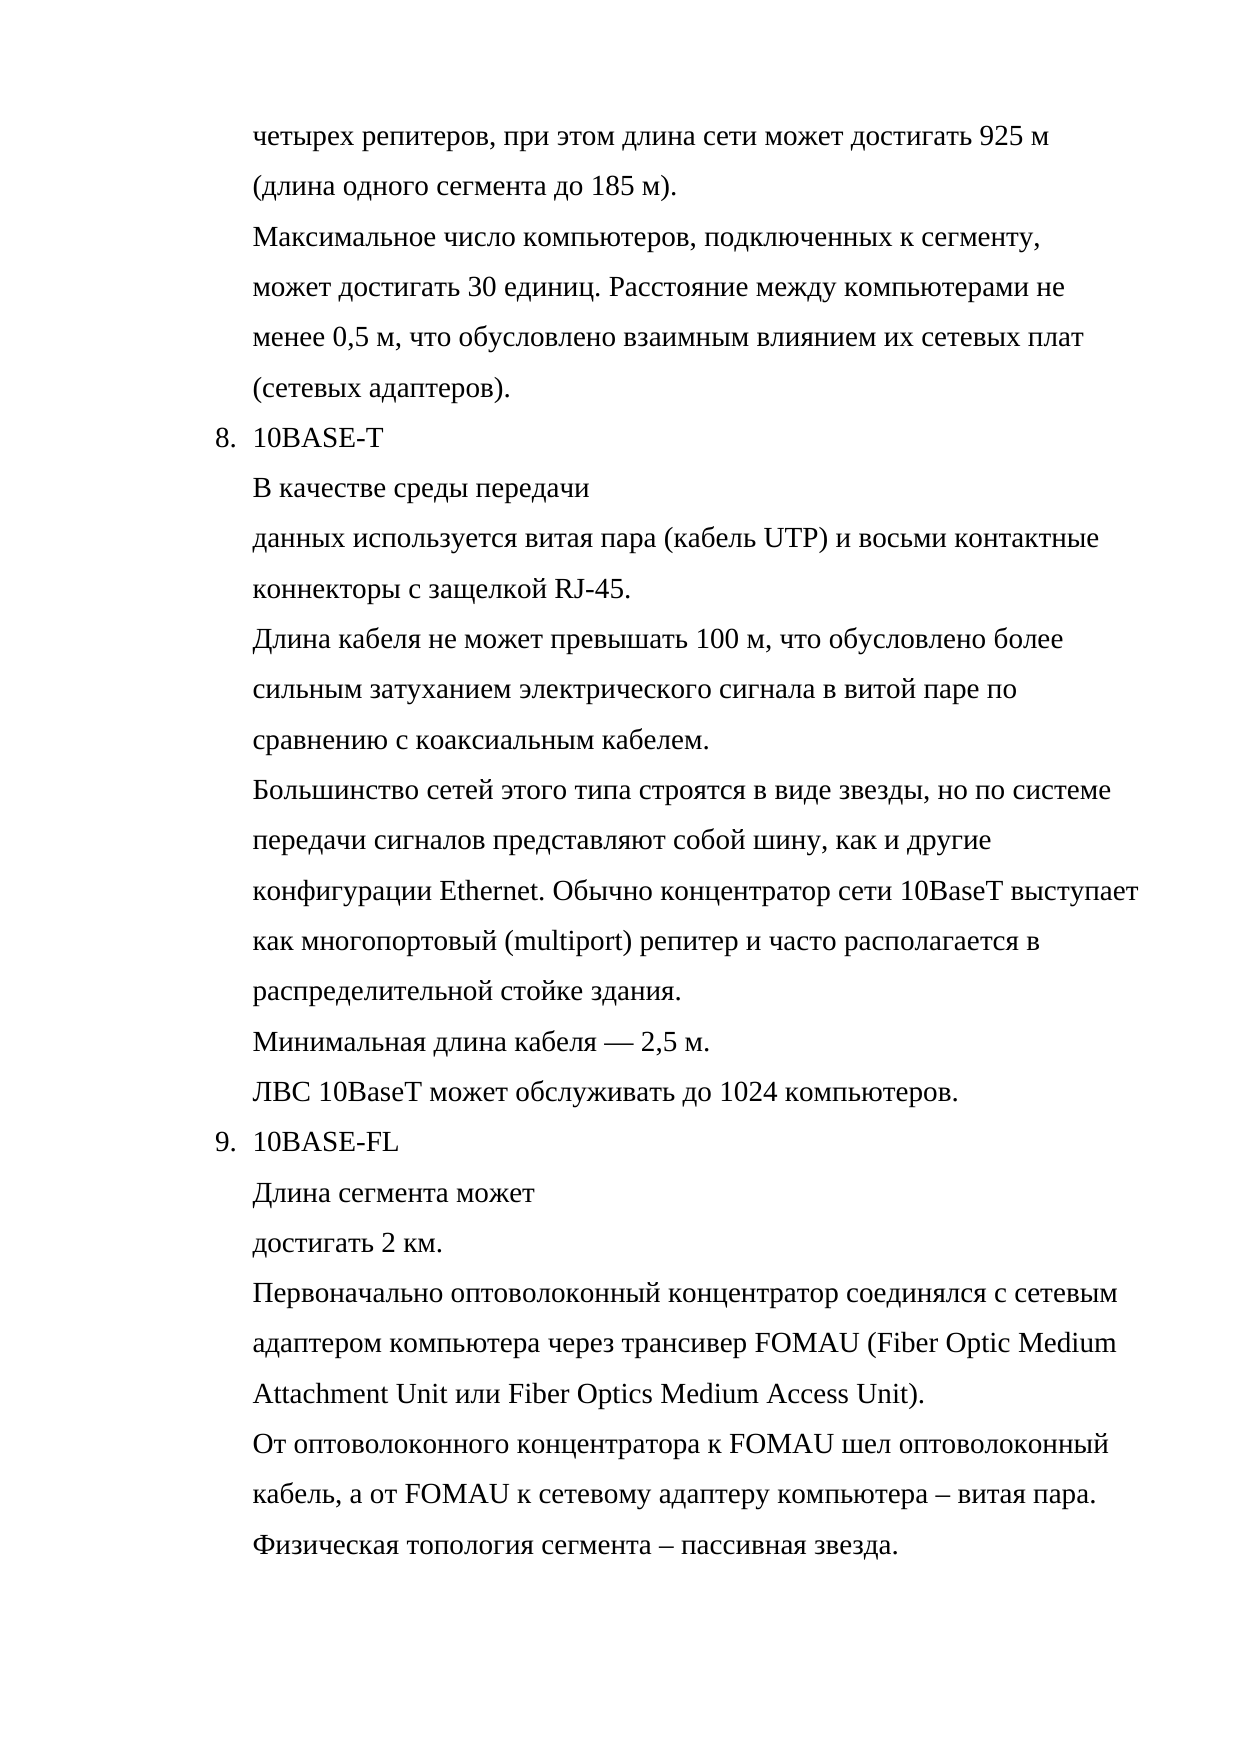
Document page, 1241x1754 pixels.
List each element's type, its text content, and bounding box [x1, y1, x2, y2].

list четырех репитеров, при этом длина сети может достигать 925 м [252, 118, 1152, 152]
list может достигать 30 единиц. Расстояние между компьютерами не [252, 269, 1152, 303]
list коннекторы с защелкой RJ-45. [252, 571, 1152, 604]
list 10BASE-FL [215, 1124, 1152, 1158]
list Максимальное число компьютеров, подключенных к сегменту, [252, 219, 1152, 252]
list (длина одного сегмента до 185 м). [252, 168, 1152, 202]
list Физическая топология сегмента – пассивная звезда. [252, 1527, 1152, 1560]
list Большинство сетей этого типа строятся в виде звезды, но по системе передачи сигналов представляют собой шину, как и другие конфигурации Ethernet. Обычно концентратор сети 10BaseT выступает как многопортовый (multiport) репитер и часто располагается в распределительной стойке здания. [252, 772, 1152, 1007]
list 10BASE-T [215, 420, 1152, 453]
list Длина кабеля не может превышать 100 м, что обусловлено более [252, 621, 1152, 655]
list В качестве среды передачи [252, 470, 1152, 504]
list Первоначально оптоволоконный концентратор соединялся с сетевым адаптером компьютера через трансивер FOMAU (Fiber Optic Medium Attachment Unit или Fiber Optics Medium Access Unit). [252, 1275, 1152, 1409]
list Минимальная длина кабеля — 2,5 м. [252, 1024, 1152, 1057]
list Длина сегмента может [252, 1175, 1152, 1208]
list сравнению с коаксиальным кабелем. [252, 722, 1152, 755]
list данных используется витая пара (кабель UTP) и восьми контактные [252, 521, 1152, 554]
list сильным затуханием электрического сигнала в витой паре по [252, 672, 1152, 705]
list (сетевых адаптеров). [252, 370, 1152, 403]
list менее 0,5 м, что обусловлено взаимным влиянием их сетевых плат [252, 319, 1152, 353]
list От оптоволоконного концентратора к FOMAU шел оптоволоконный кабель, а от FOMAU к сетевому адаптеру компьютера – витая пара. [252, 1426, 1152, 1510]
list ЛВС 10BaseT может обслуживать до 1024 компьютеров. [252, 1074, 1152, 1108]
list достигать 2 км. [252, 1225, 1152, 1258]
